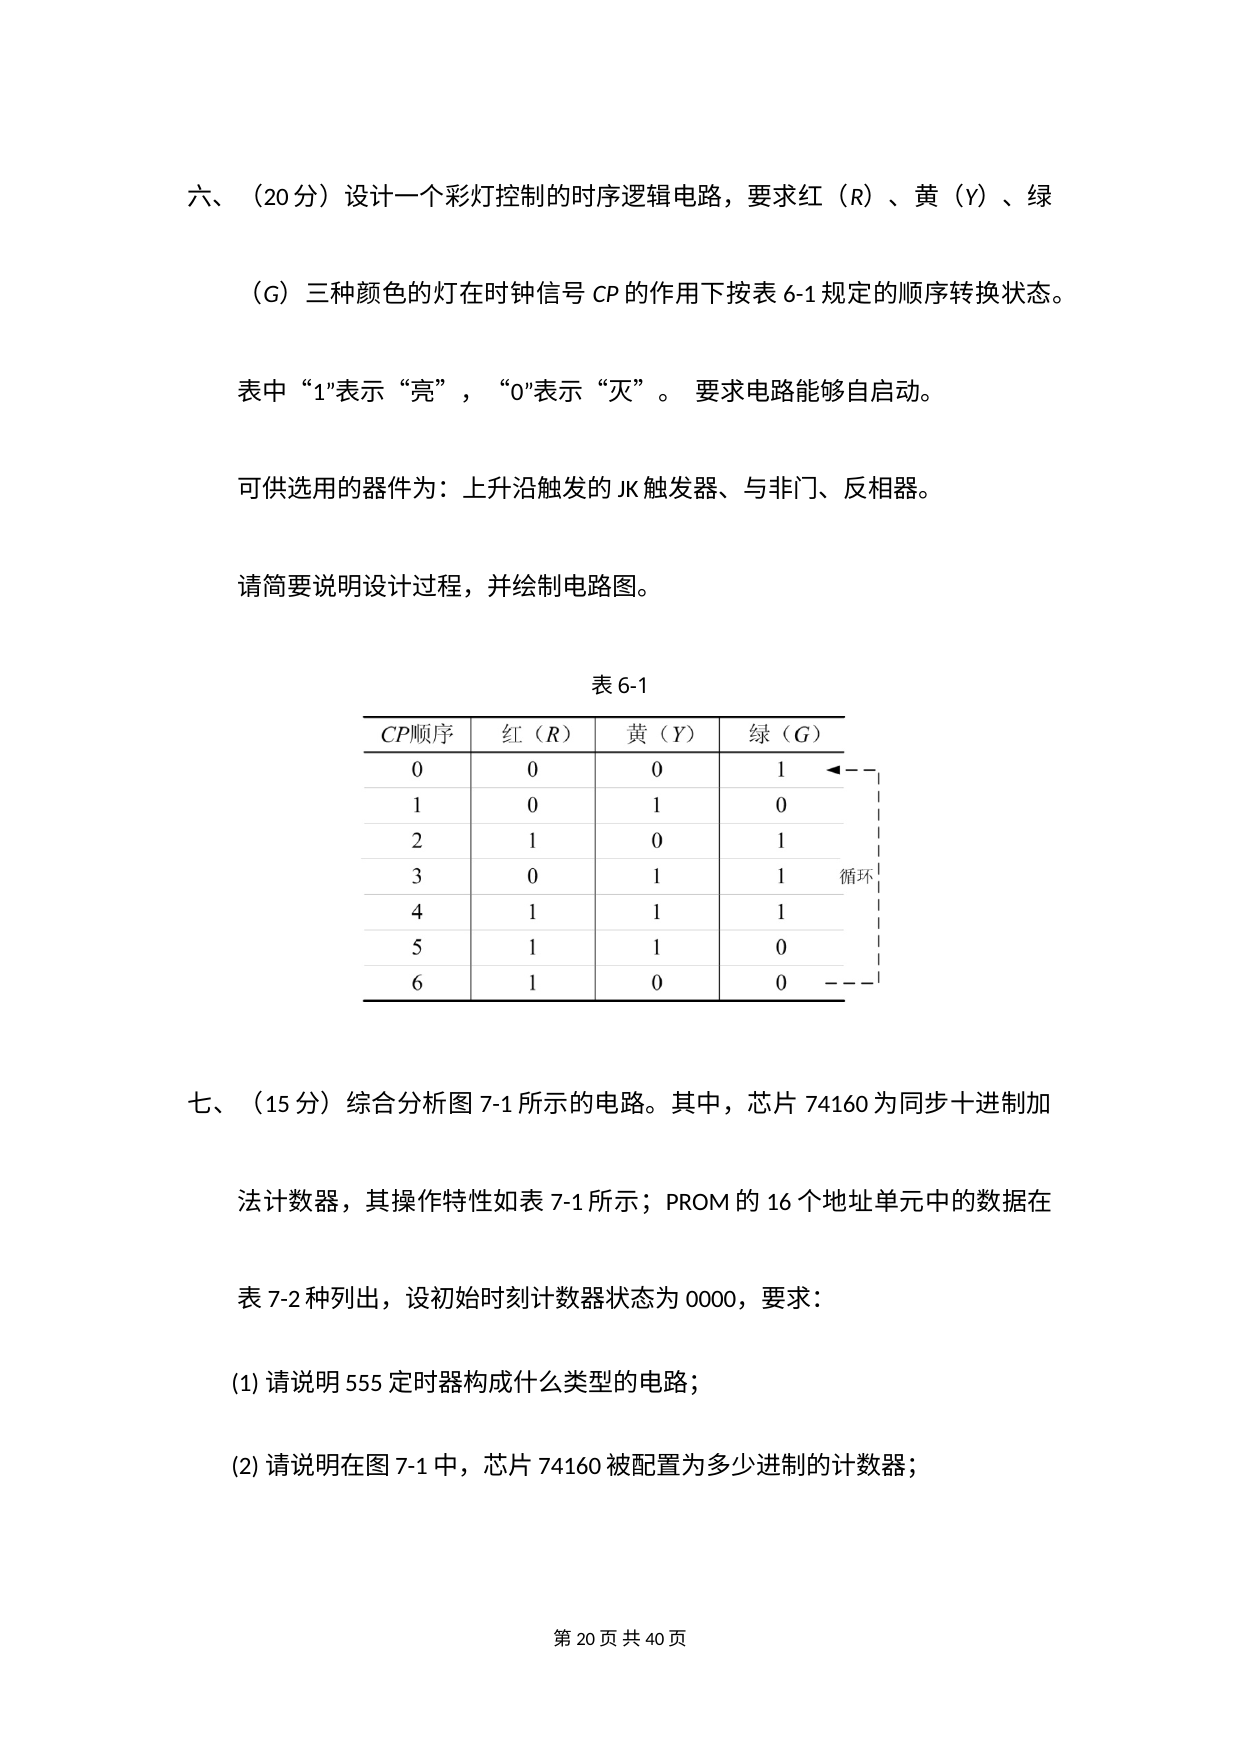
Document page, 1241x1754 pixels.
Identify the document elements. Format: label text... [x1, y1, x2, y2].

text 七、（15分）综合分析图7-1所示的电路。其中，芯片74160为同步十进制加法计数器，其操作特性如表7-1所示；PROM的16个地址单元中的数据在表7-2种列出，设初始时刻计数器状态为0000，要求： [187, 1069, 1053, 1329]
text (1) 请说明555定时器构成什么类型的电路； [231, 1348, 1053, 1413]
picture [360, 716, 880, 1002]
text 表6-1 [187, 668, 1053, 700]
text 六、（20分）设计一个彩灯控制的时序逻辑电路，要求红（R）、黄（Y）、绿（G）三种颜色的灯在时钟信号CP的作用下按表6-1规定的顺序转换状态。表中“1”表示“亮”，“0”表示“灭”。 要求电路能够自启动。 可供选用的器件为：上升沿触发的JK触发器、与非门、反相器。 请简要说明设计过程，并绘制电路图。 [187, 162, 1053, 617]
text (2) 请说明在图7-1中，芯片74160被配置为多少进制的计数器； [231, 1431, 1053, 1496]
